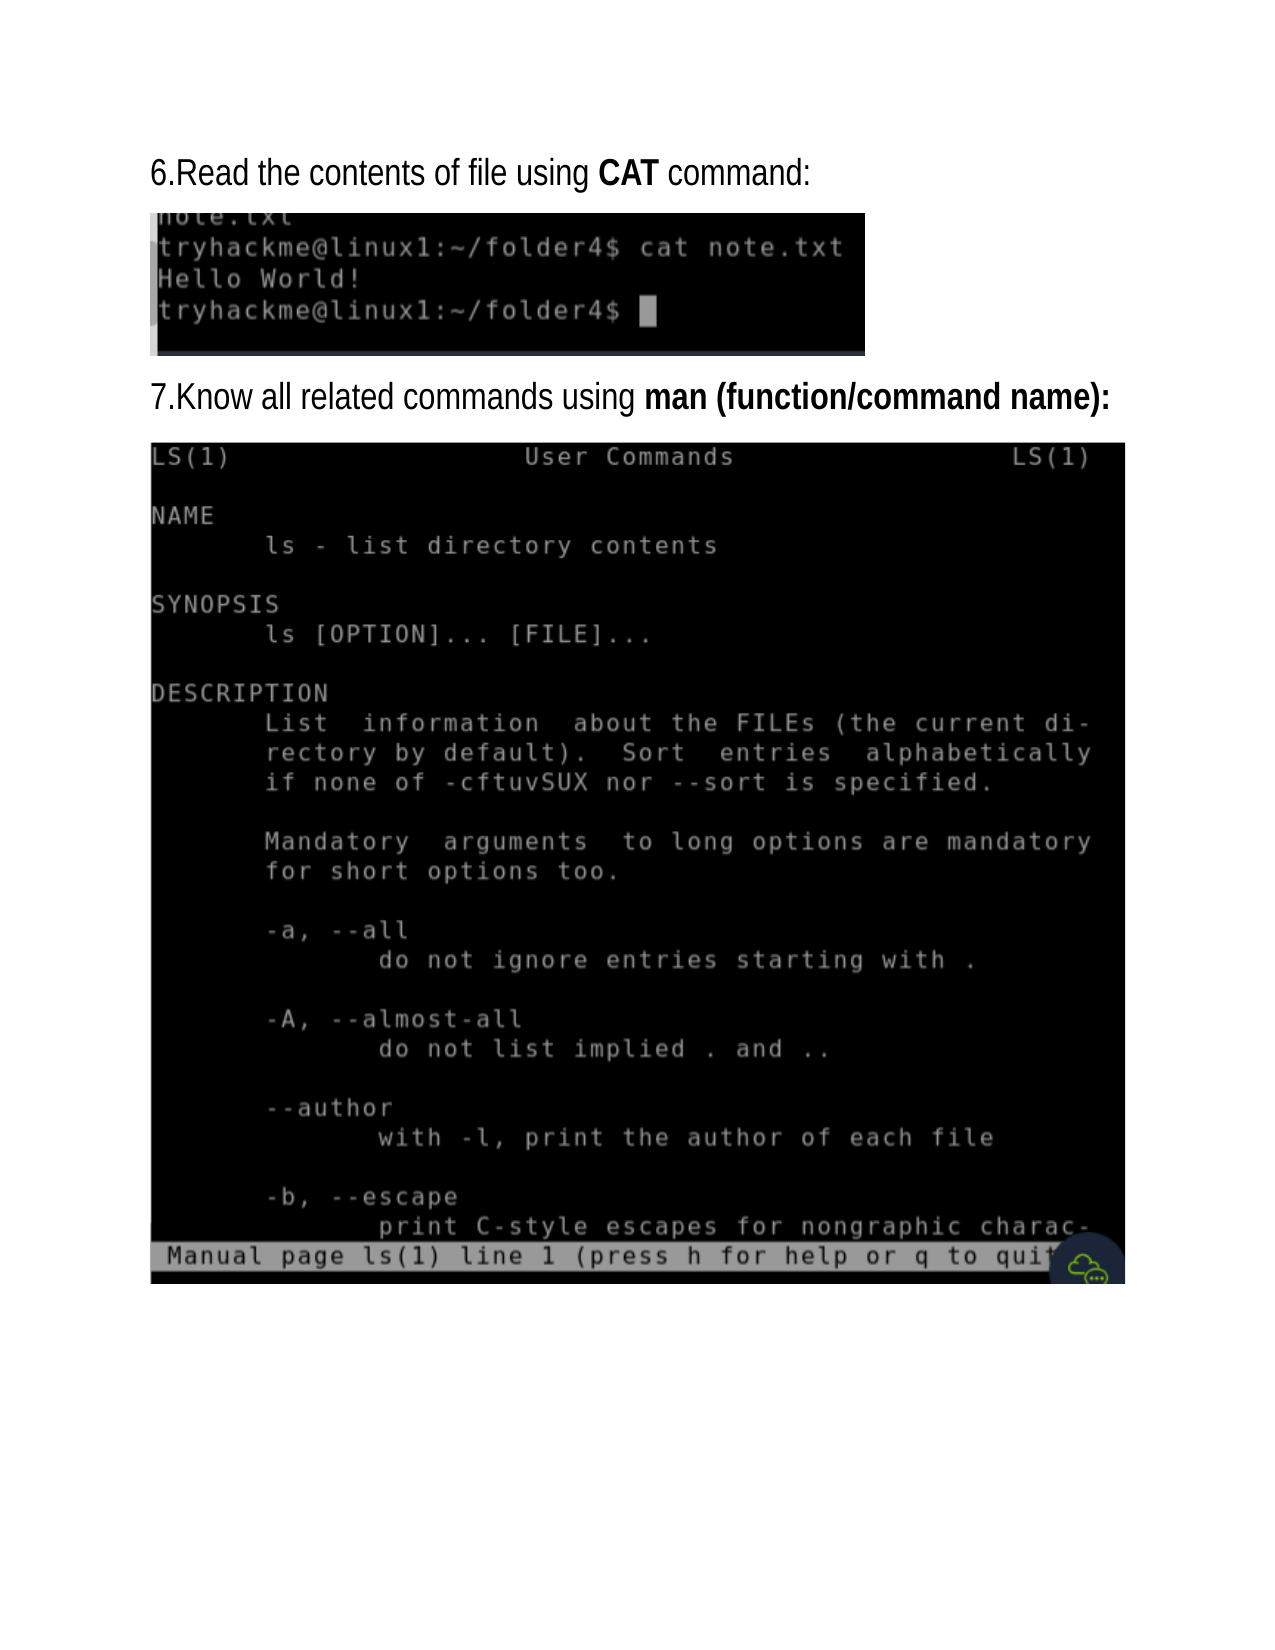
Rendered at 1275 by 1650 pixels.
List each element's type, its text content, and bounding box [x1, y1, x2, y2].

text 7.Know all related commands using man (function/command name): [150, 374, 1125, 417]
picture [150, 437, 1125, 1284]
text 6.Read the contents of file using CAT command: [150, 150, 1125, 193]
picture [150, 213, 865, 356]
